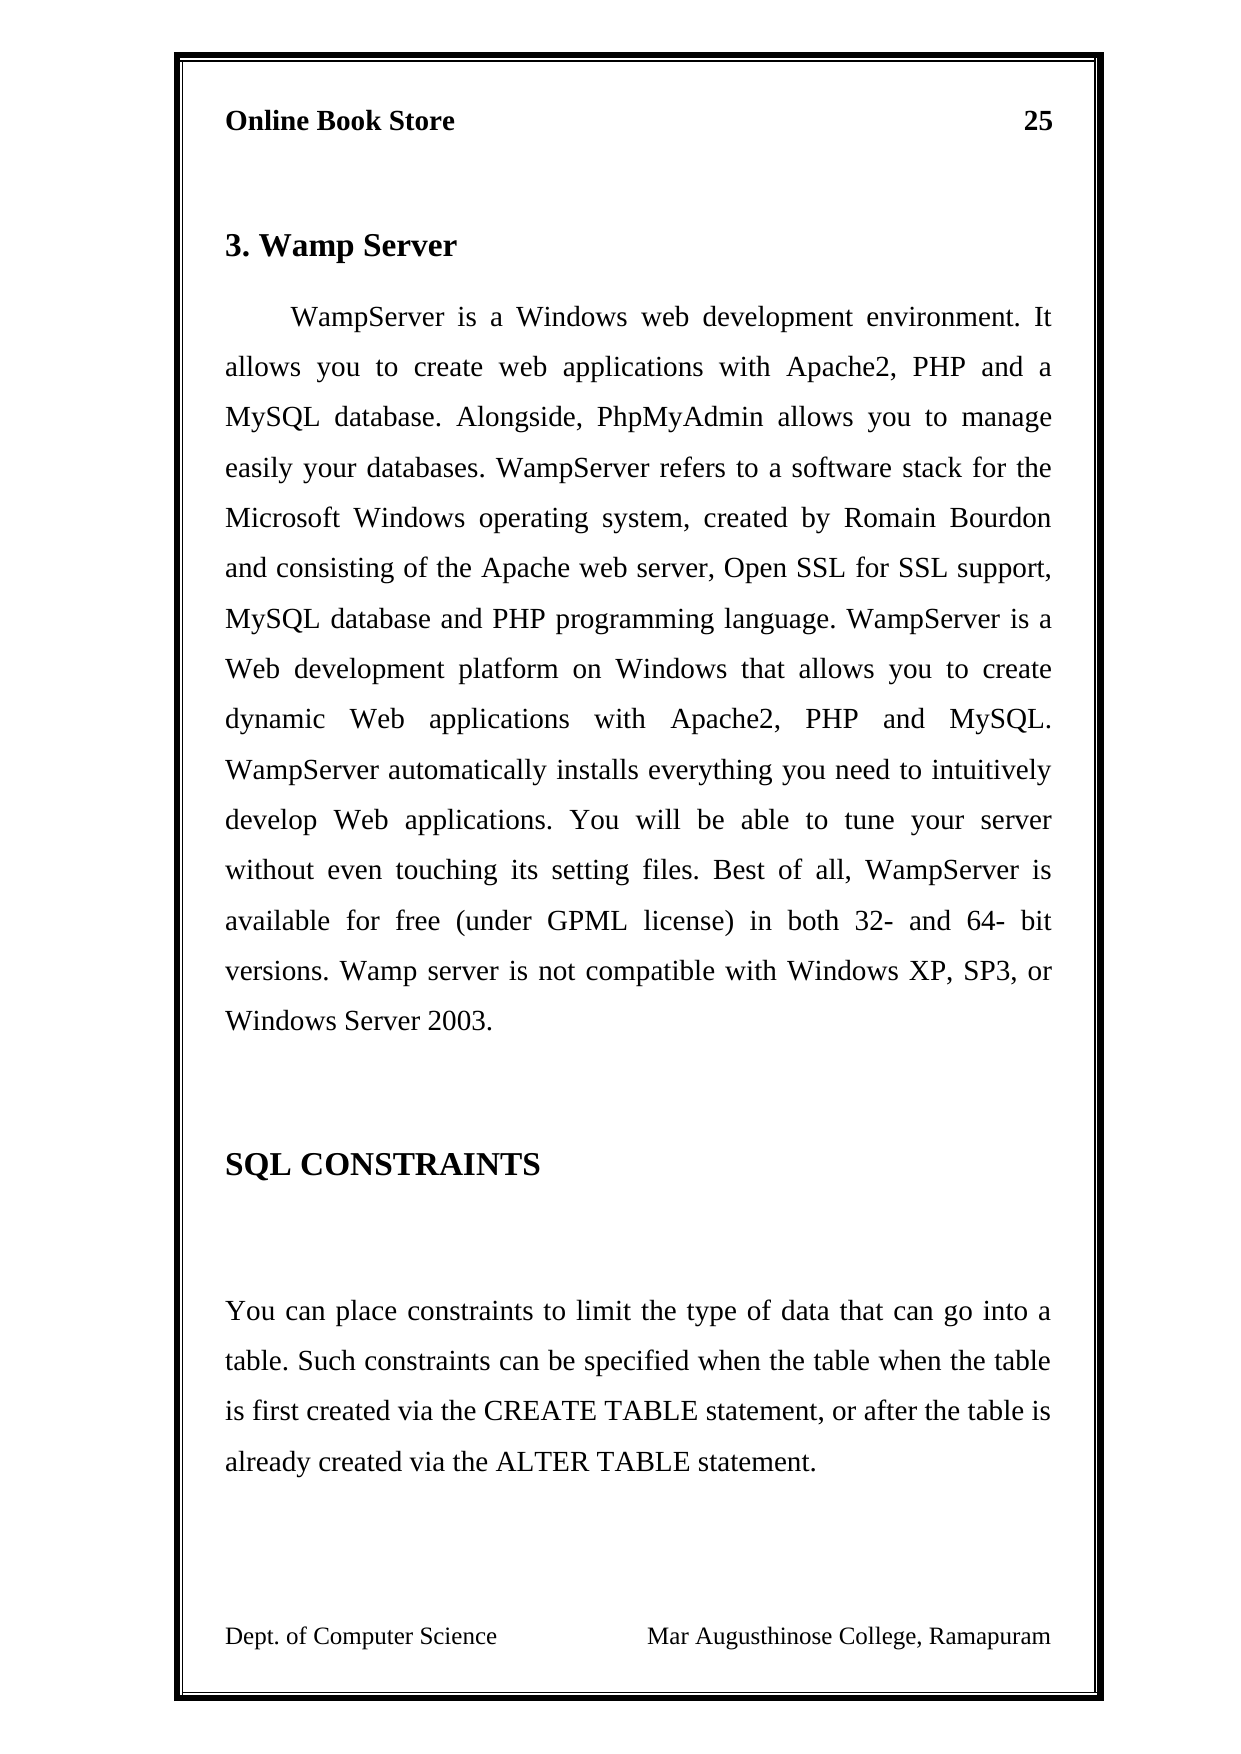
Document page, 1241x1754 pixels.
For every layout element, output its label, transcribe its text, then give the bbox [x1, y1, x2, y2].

text 3. Wamp Server [225, 225, 1053, 263]
text You can place constraints to limit the type of data that can go into a table. Such constraints can be specified when the table when the table is first created via the CREATE TABLE statement, or after the table is already created via the ALTER TABLE statement. [225, 1293, 1053, 1477]
text WampServer is a Windows web development environment. It allows you to create web applications with Apache2, PHP and a MySQL database. Alongside, PhpMyAdmin allows you to manage easily your databases. WampServer refers to a software stack for the Microsoft Windows operating system, created by Romain Bourdon and consisting of the Apache web server, Open SSL for SSL support, MySQL database and PHP programming language. WampServer is a Web development platform on Windows that allows you to create dynamic Web applications with Apache2, PHP and MySQL. WampServer automatically installs everything you need to intuitively develop Web applications. You will be able to tune your server without even touching its setting files. Best of all, WampServer is available for free (under GPML license) in both 32- and 64- bit versions. Wamp server is not compatible with Windows XP, SP3, or Windows Server 2003. [225, 299, 1053, 1037]
text SQL CONSTRAINTS [225, 1144, 1053, 1183]
